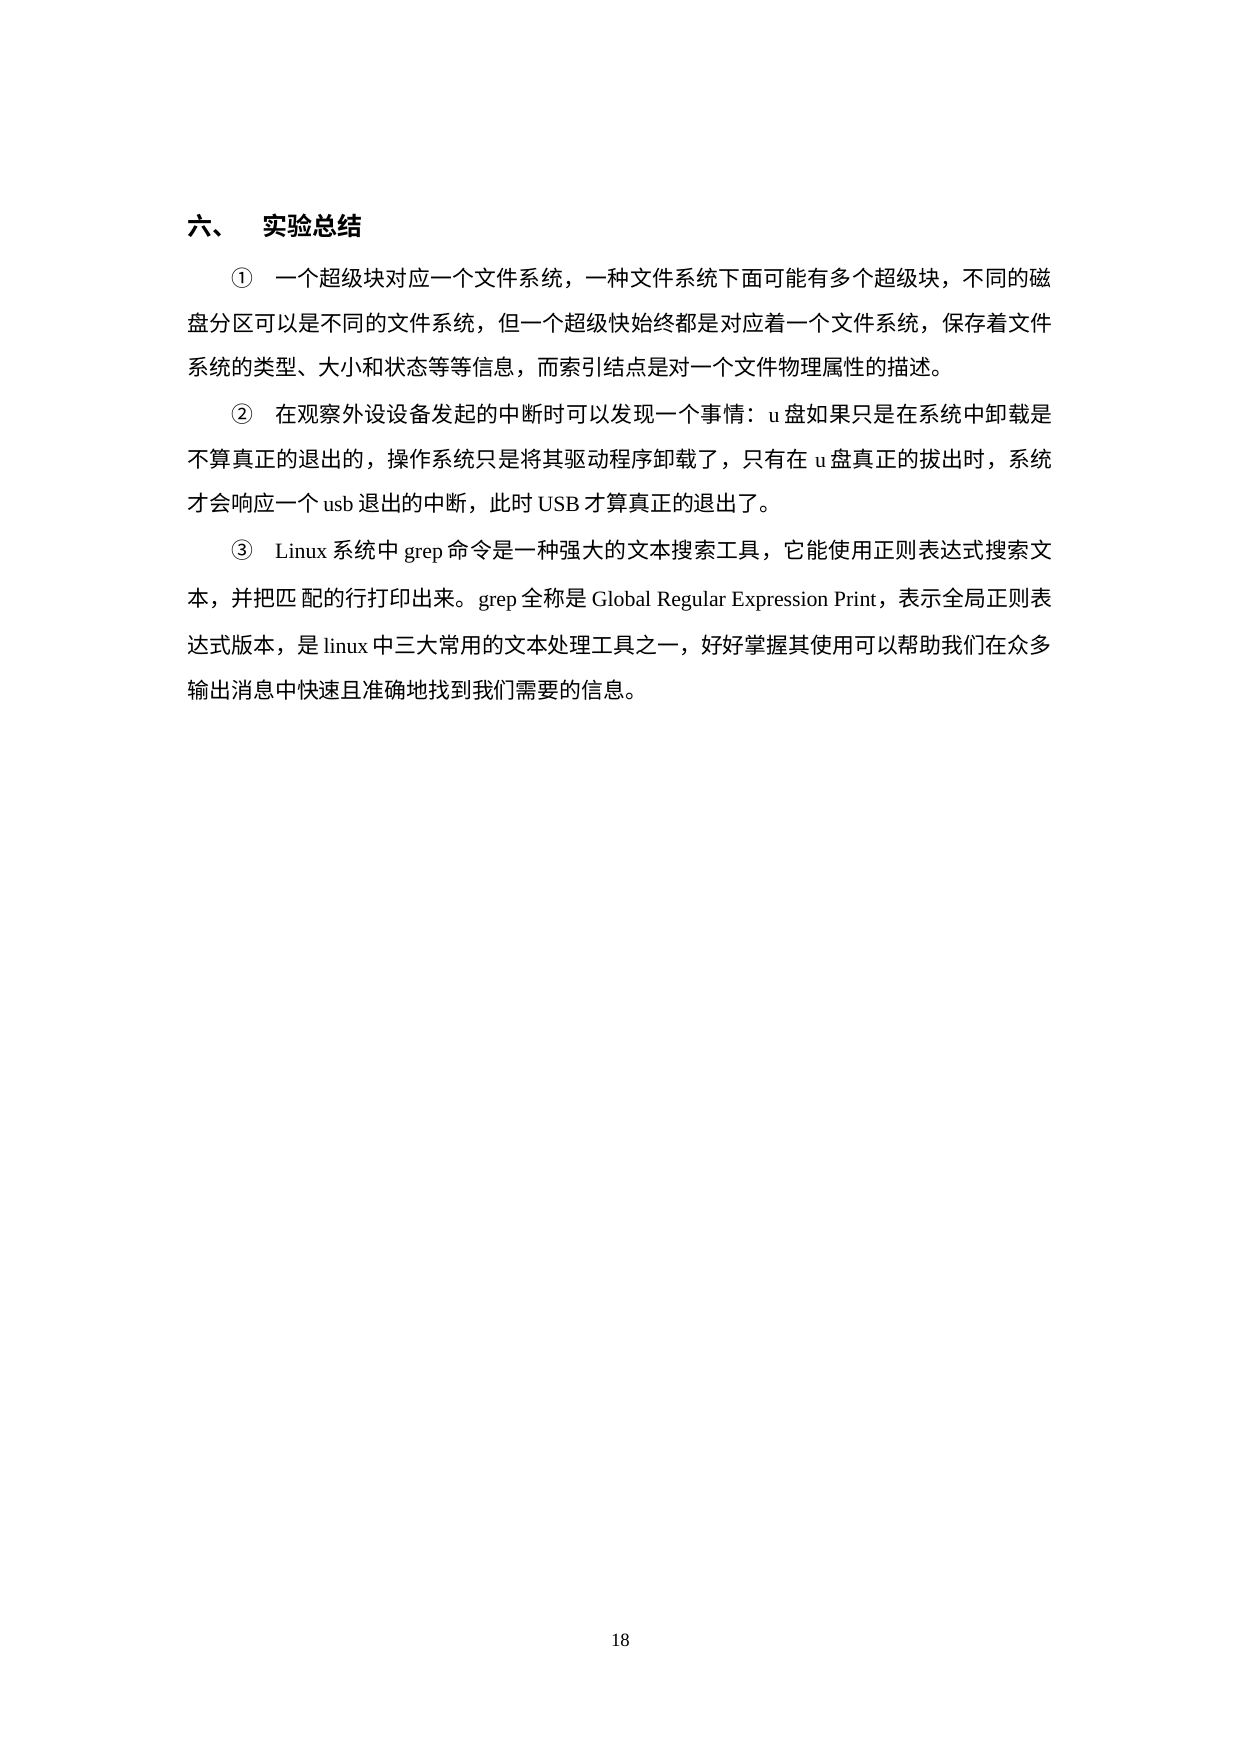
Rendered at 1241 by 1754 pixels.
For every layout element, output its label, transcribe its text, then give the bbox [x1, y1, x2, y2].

list 实验总结 [187, 207, 1053, 243]
list 在观察外设设备发起的中断时可以发现一个事情：u盘如果只是在系统中卸载是不算真正的退出的，操作系统只是将其驱动程序卸载了，只有在u盘真正的拔出时，系统才会响应一个usb退出的中断，此时USB才算真正的退出了。 [187, 397, 1053, 518]
list 一个超级块对应一个文件系统，一种文件系统下面可能有多个超级块，不同的磁盘分区可以是不同的文件系统，但一个超级快始终都是对应着一个文件系统，保存着文件系统的类型、大小和状态等等信息，而索引结点是对一个文件物理属性的描述。 [187, 261, 1053, 382]
list Linux系统中grep命令是一种强大的文本搜索工具，它能使用正则表达式搜索文本，并把匹 配的行打印出来。grep全称是Global Regular Expression Print，表示全局正则表达式版本，是linux中三大常用的文本处理工具之一，好好掌握其使用可以帮助我们在众多输出消息中快速且准确地找到我们需要的信息。 [187, 533, 1053, 704]
